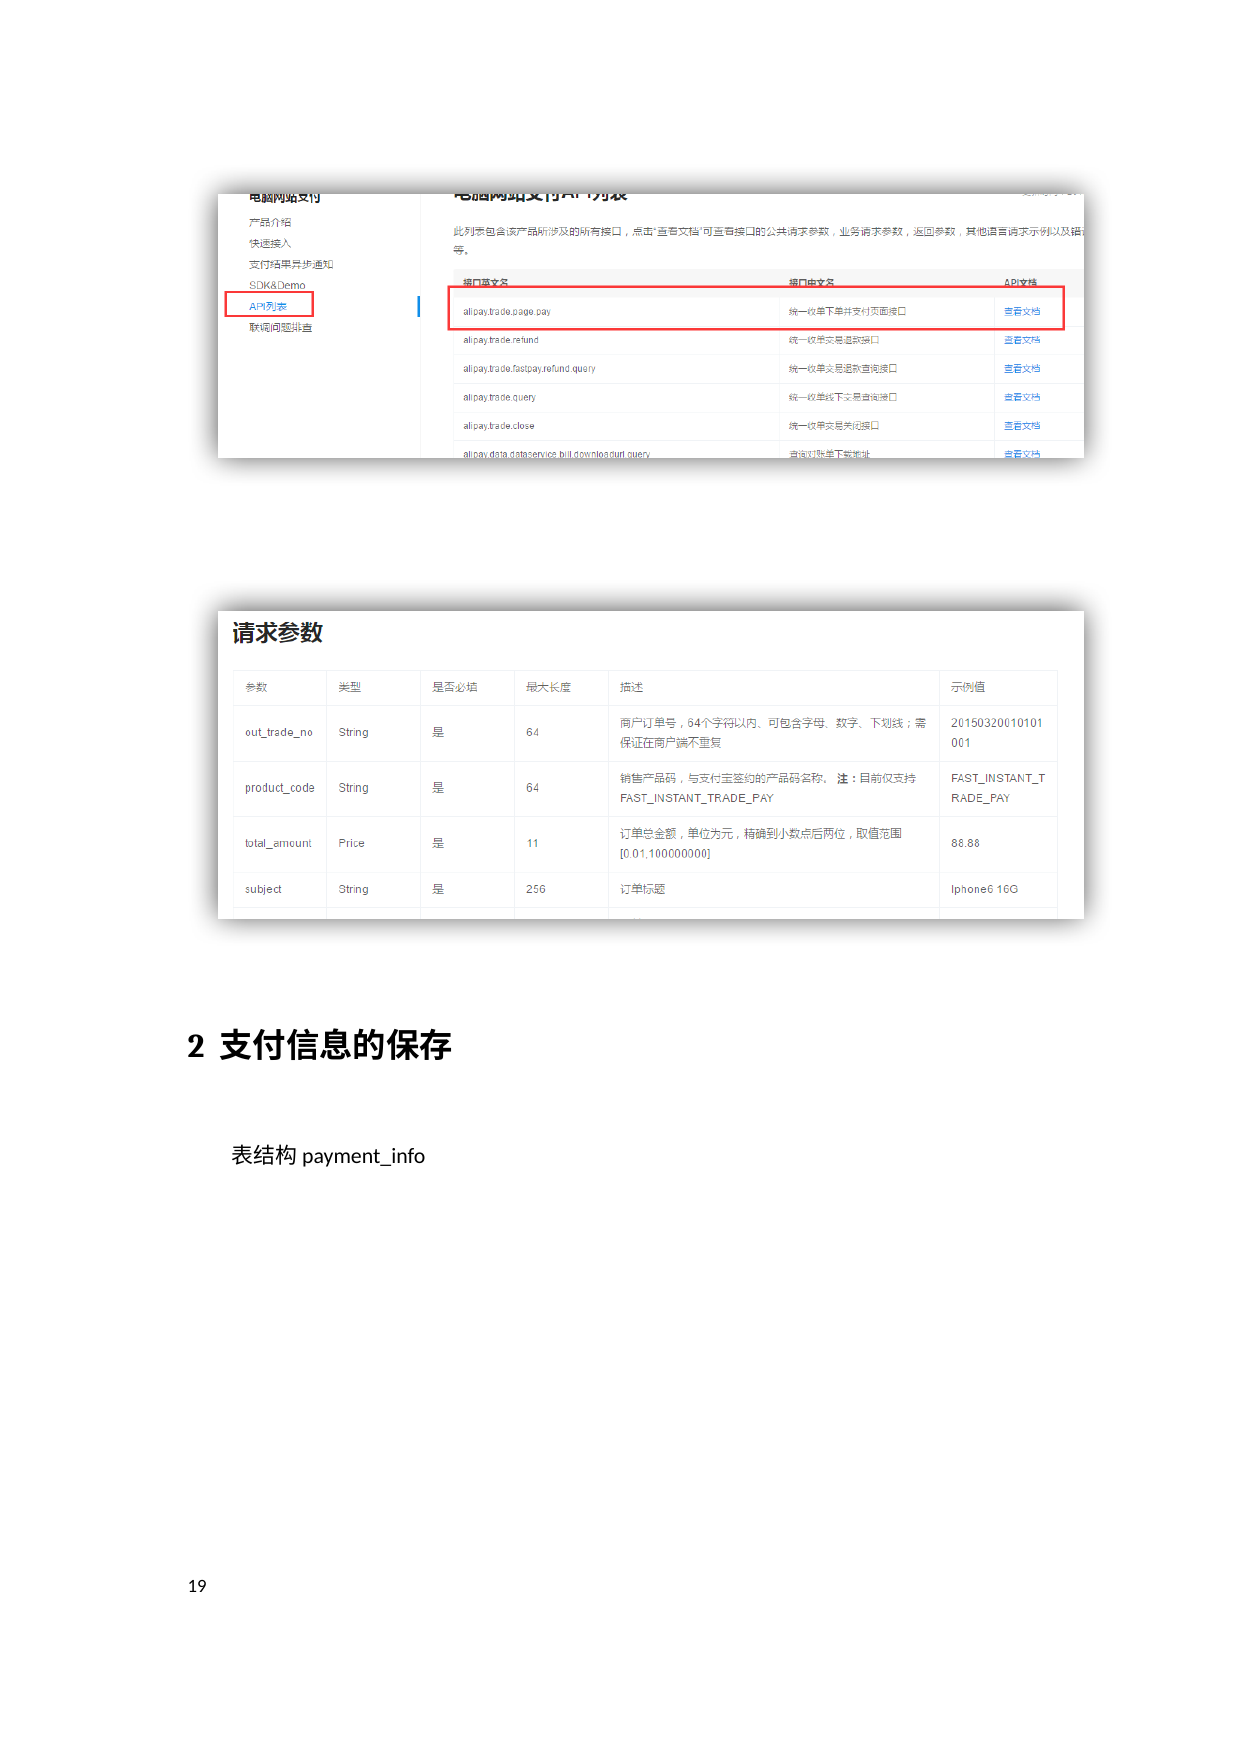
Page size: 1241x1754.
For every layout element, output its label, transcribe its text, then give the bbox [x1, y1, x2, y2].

subtitle 2 支付信息的保存 [187, 1010, 1053, 1075]
picture [218, 611, 1084, 919]
picture [218, 194, 1084, 458]
text 表结构 payment_info [187, 1137, 1053, 1170]
